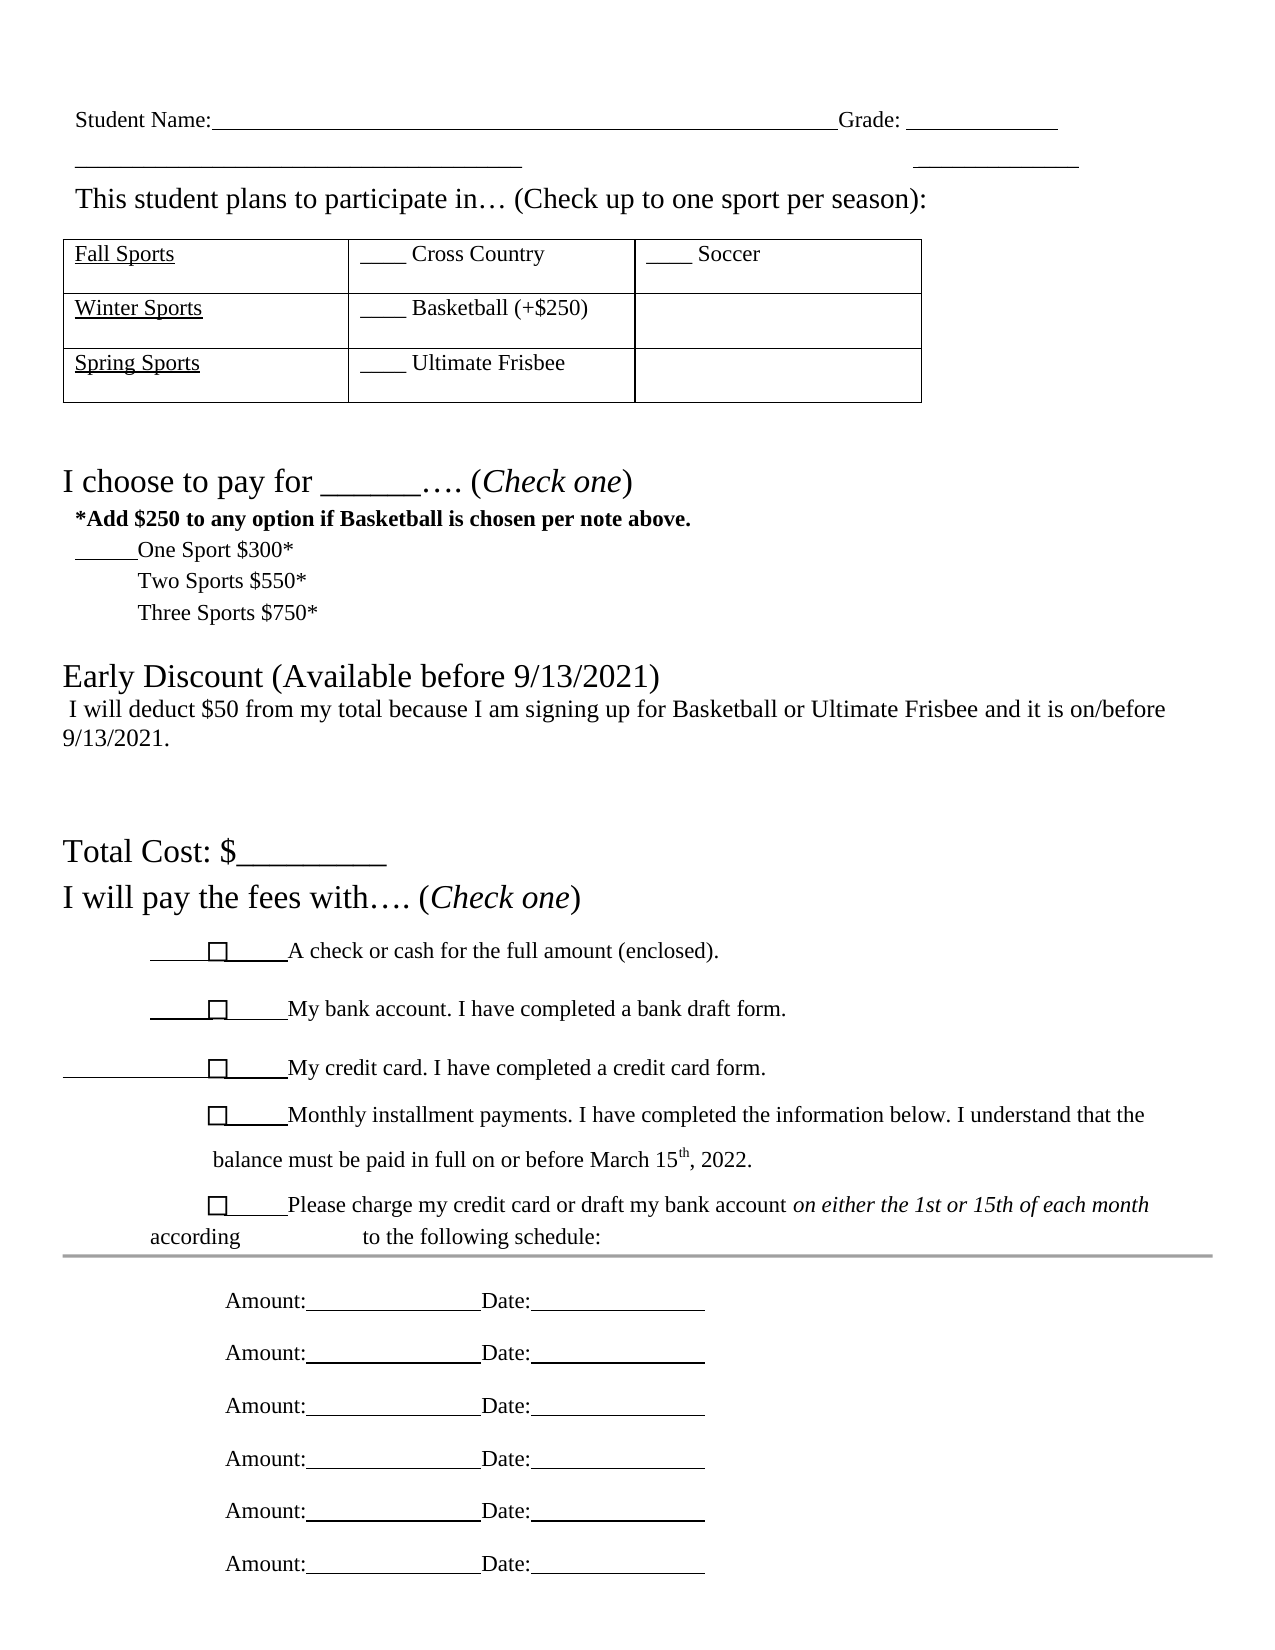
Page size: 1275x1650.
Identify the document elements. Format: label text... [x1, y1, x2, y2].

text Student Name: Grade: [75, 106, 1212, 132]
table_cell Winter Sports [64, 294, 348, 347]
text ⃞ Please charge my credit card or draft my bank account on either the 1st or 15th of each month according to the following schedule: [150, 1188, 1212, 1249]
text *Add $250 to any option if Basketball is chosen per note above. [75, 505, 1212, 531]
text balance must be paid in full on or before March 15th, 2022. [150, 1145, 1212, 1172]
text _______________________________________ ______________ [75, 144, 1212, 170]
text Three Sports $750* [75, 598, 1212, 625]
text I choose to pay for ______…. (Check one) [62, 462, 1212, 500]
text ⃞ Monthly installment payments. I have completed the information below. I understand that the [150, 1098, 1212, 1129]
subtitle I will deduct $50 from my total because I am signing up for Basketball or Ultimate Frisbee and it is on/before 9/13/2021. [62, 694, 1212, 752]
table_header Fall Sports [64, 240, 348, 293]
table_cell [636, 294, 921, 347]
text ⃞ My credit card. I have completed a credit card form. [62, 1051, 1212, 1082]
table_cell ____ Ultimate Frisbee [349, 349, 634, 402]
subtitle Early Discount (Available before 9/13/2021) [62, 656, 1212, 694]
table_cell [636, 349, 921, 402]
text Two Sports $550* [75, 567, 1212, 594]
subtitle Total Cost: $_________ [62, 831, 1212, 869]
text One Sport $300* [75, 536, 1212, 562]
text I will pay the fees with…. (Check one) [62, 878, 1212, 916]
table_cell ____ Basketball (+$250) [349, 294, 634, 347]
table_cell Spring Sports [64, 349, 348, 402]
text ⃞ A check or cash for the full amount (enclosed). [150, 934, 1212, 965]
text Amount: Date: Amount: Date: Amount: Date: Amount: Date: Amount: Date: Amount: Date: Amount: Date: Amount: Date: [225, 1287, 726, 1577]
text ⃞ My bank account. I have completed a bank draft form. [150, 992, 1212, 1023]
table_header ____ Cross Country [349, 240, 634, 293]
table_header ____ Soccer [636, 240, 921, 293]
subtitle This student plans to participate in… (Check up to one sport per season): [75, 181, 1212, 214]
